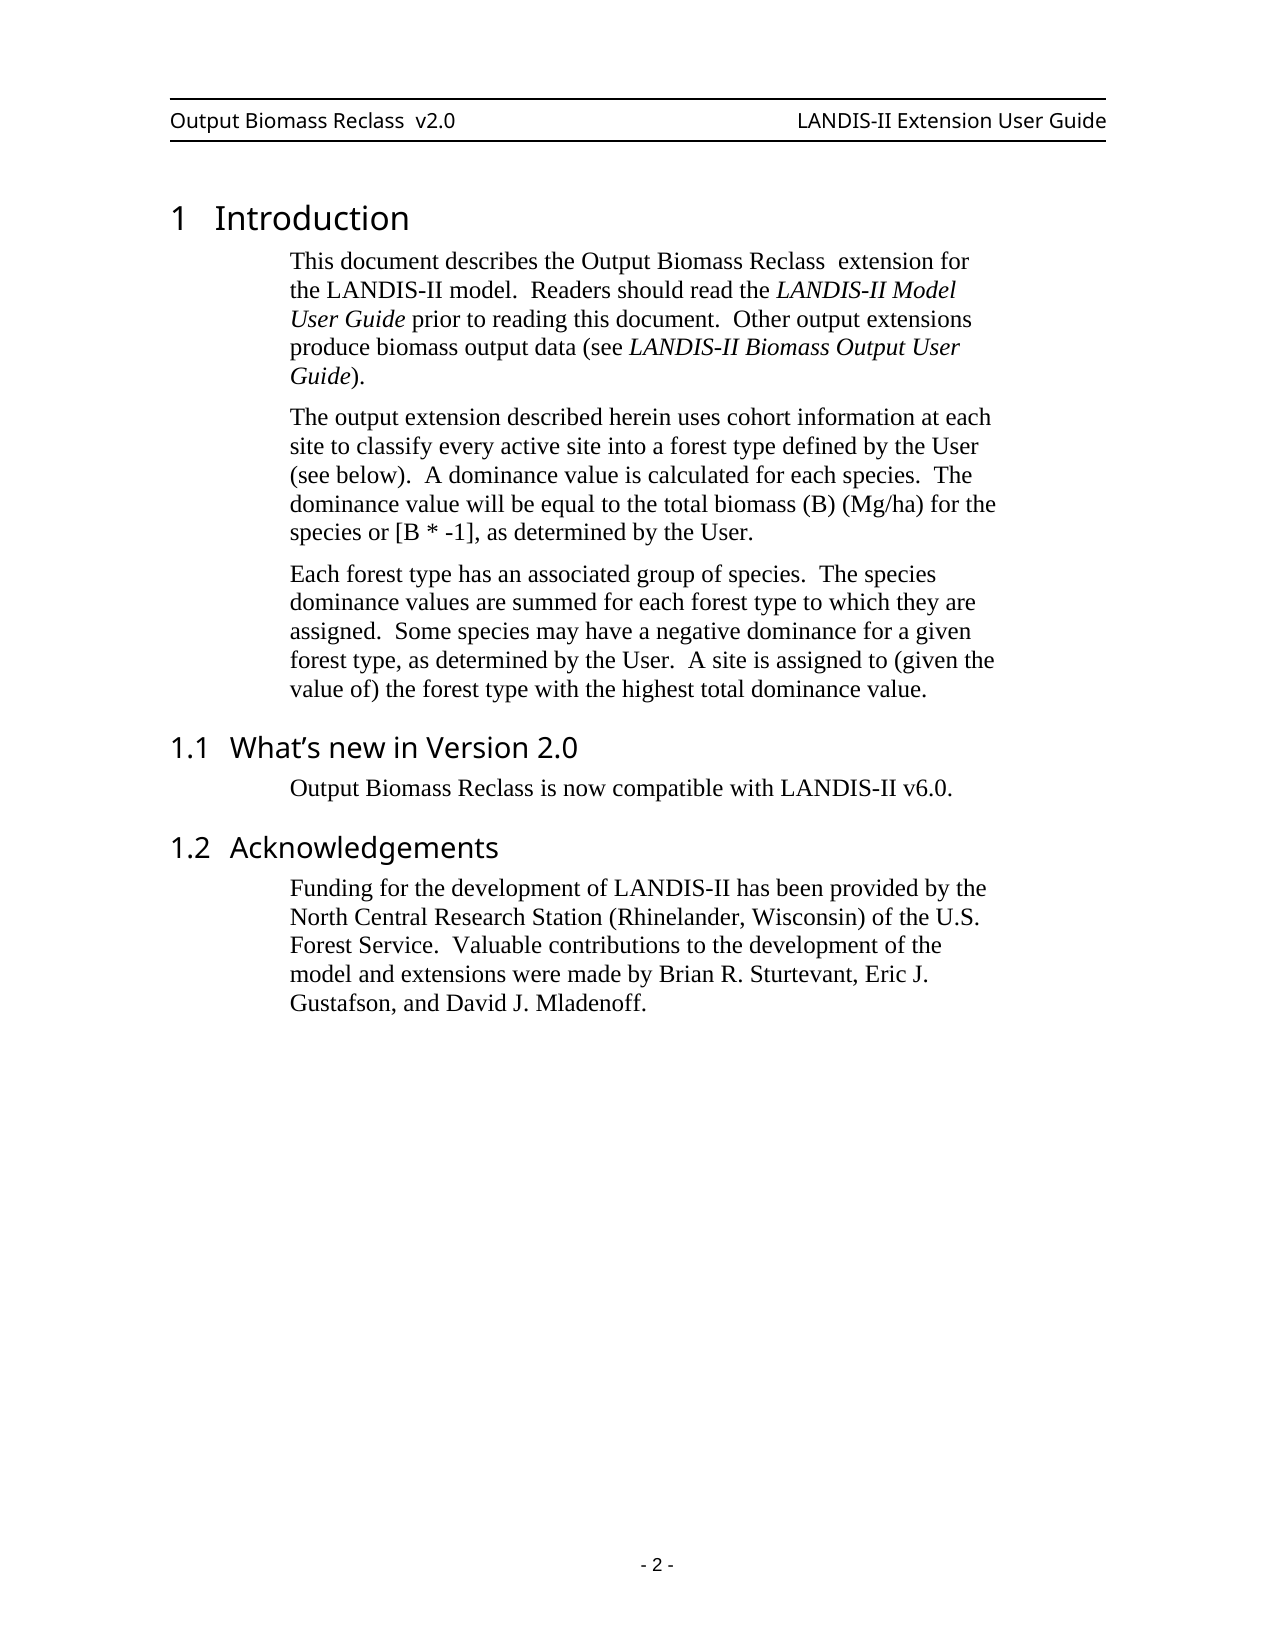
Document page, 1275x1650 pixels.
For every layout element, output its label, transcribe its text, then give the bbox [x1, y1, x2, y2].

subtitle What’s new in Version 2.0 [169, 727, 1106, 767]
subtitle Acknowledgements [169, 827, 1106, 867]
text Output Biomass Reclass is now compatible with LANDIS-II v6.0. [289, 773, 1001, 802]
subtitle Introduction [169, 194, 1106, 240]
text The output extension described herein uses cohort information at each site to classify every active site into a forest type defined by the User (see below). A dominance value is calculated for each species. The dominance value will be equal to the total biomass (B) (Mg/ha) for the species or [B * -1], as determined by the User. [289, 402, 1001, 546]
text Funding for the development of LANDIS-II has been provided by the North Central Research Station (Rhinelander, Wisconsin) of the U.S. Forest Service. Valuable contributions to the development of the model and extensions were made by Brian R. Sturtevant, Eric J. Gustafson, and David J. Mladenoff. [289, 873, 1001, 1017]
text Each forest type has an associated group of species. The species dominance values are summed for each forest type to which they are assigned. Some species may have a negative dominance for a given forest type, as determined by the User. A site is assigned to (given the value of) the forest type with the highest total dominance value. [289, 559, 1001, 702]
text This document describes the Output Biomass Reclass extension for the LANDIS-II model. Readers should read the LANDIS-II Model User Guide prior to reading this document. Other output extensions produce biomass output data (see LANDIS-II Biomass Output User Guide). [289, 246, 1001, 390]
